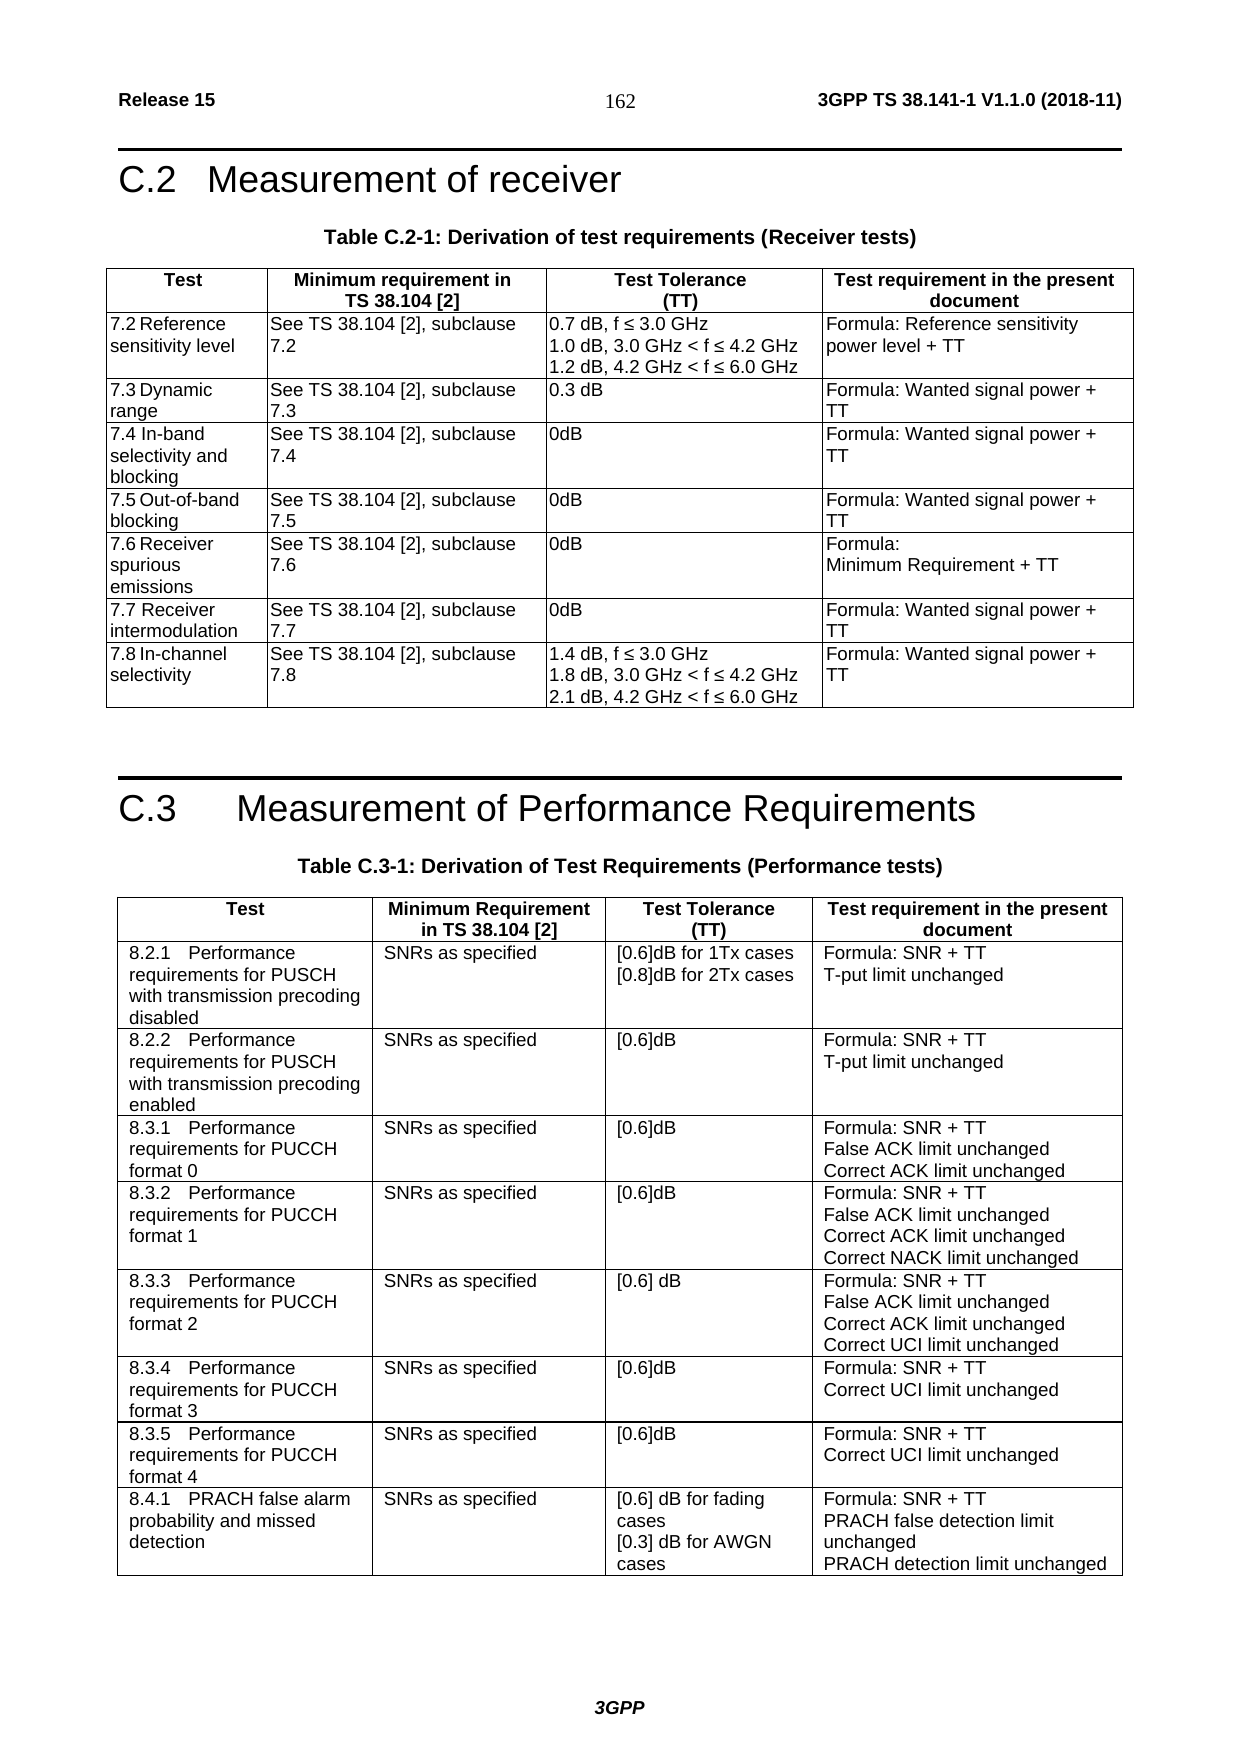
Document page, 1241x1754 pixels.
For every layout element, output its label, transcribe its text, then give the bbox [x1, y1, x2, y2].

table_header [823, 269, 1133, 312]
text Table C.2-1: Derivation of test requirements (Receiver tests) [118, 225, 1122, 249]
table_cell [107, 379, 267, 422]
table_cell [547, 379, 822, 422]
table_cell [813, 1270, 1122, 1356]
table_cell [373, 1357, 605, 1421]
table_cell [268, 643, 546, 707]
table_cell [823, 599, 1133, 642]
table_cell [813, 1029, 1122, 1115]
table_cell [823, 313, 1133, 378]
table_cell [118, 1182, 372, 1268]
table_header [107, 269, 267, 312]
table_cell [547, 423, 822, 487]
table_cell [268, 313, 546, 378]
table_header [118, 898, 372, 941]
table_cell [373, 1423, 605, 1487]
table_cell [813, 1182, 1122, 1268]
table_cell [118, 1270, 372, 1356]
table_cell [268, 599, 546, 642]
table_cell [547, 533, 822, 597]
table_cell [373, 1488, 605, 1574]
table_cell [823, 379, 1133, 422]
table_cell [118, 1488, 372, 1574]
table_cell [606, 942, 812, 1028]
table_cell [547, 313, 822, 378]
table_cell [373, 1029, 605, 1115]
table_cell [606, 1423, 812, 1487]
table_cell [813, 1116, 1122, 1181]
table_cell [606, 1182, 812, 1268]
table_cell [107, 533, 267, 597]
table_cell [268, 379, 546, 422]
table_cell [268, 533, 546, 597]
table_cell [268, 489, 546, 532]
subtitle C.3 Measurement of Performance Requirements [118, 780, 1122, 829]
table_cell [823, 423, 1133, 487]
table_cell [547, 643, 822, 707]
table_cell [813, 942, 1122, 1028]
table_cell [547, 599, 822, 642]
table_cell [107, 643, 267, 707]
subtitle C.2 Measurement of receiver [118, 151, 1122, 200]
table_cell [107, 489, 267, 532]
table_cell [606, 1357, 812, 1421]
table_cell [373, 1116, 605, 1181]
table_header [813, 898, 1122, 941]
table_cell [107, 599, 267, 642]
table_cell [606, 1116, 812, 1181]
text Table C.3-1: Derivation of Test Requirements (Performance tests) [118, 854, 1122, 878]
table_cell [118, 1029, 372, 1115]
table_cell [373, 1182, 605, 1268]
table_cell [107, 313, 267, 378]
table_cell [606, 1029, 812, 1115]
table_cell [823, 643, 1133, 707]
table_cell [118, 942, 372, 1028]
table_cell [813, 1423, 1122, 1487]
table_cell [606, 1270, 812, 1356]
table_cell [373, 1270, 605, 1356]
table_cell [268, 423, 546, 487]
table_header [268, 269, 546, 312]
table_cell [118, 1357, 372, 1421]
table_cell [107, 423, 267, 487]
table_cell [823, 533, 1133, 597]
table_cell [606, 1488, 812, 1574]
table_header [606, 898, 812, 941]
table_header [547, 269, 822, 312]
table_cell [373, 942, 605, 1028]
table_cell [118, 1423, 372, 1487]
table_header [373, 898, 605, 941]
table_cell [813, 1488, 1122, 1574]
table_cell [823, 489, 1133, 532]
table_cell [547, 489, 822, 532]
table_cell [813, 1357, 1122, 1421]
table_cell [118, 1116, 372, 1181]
